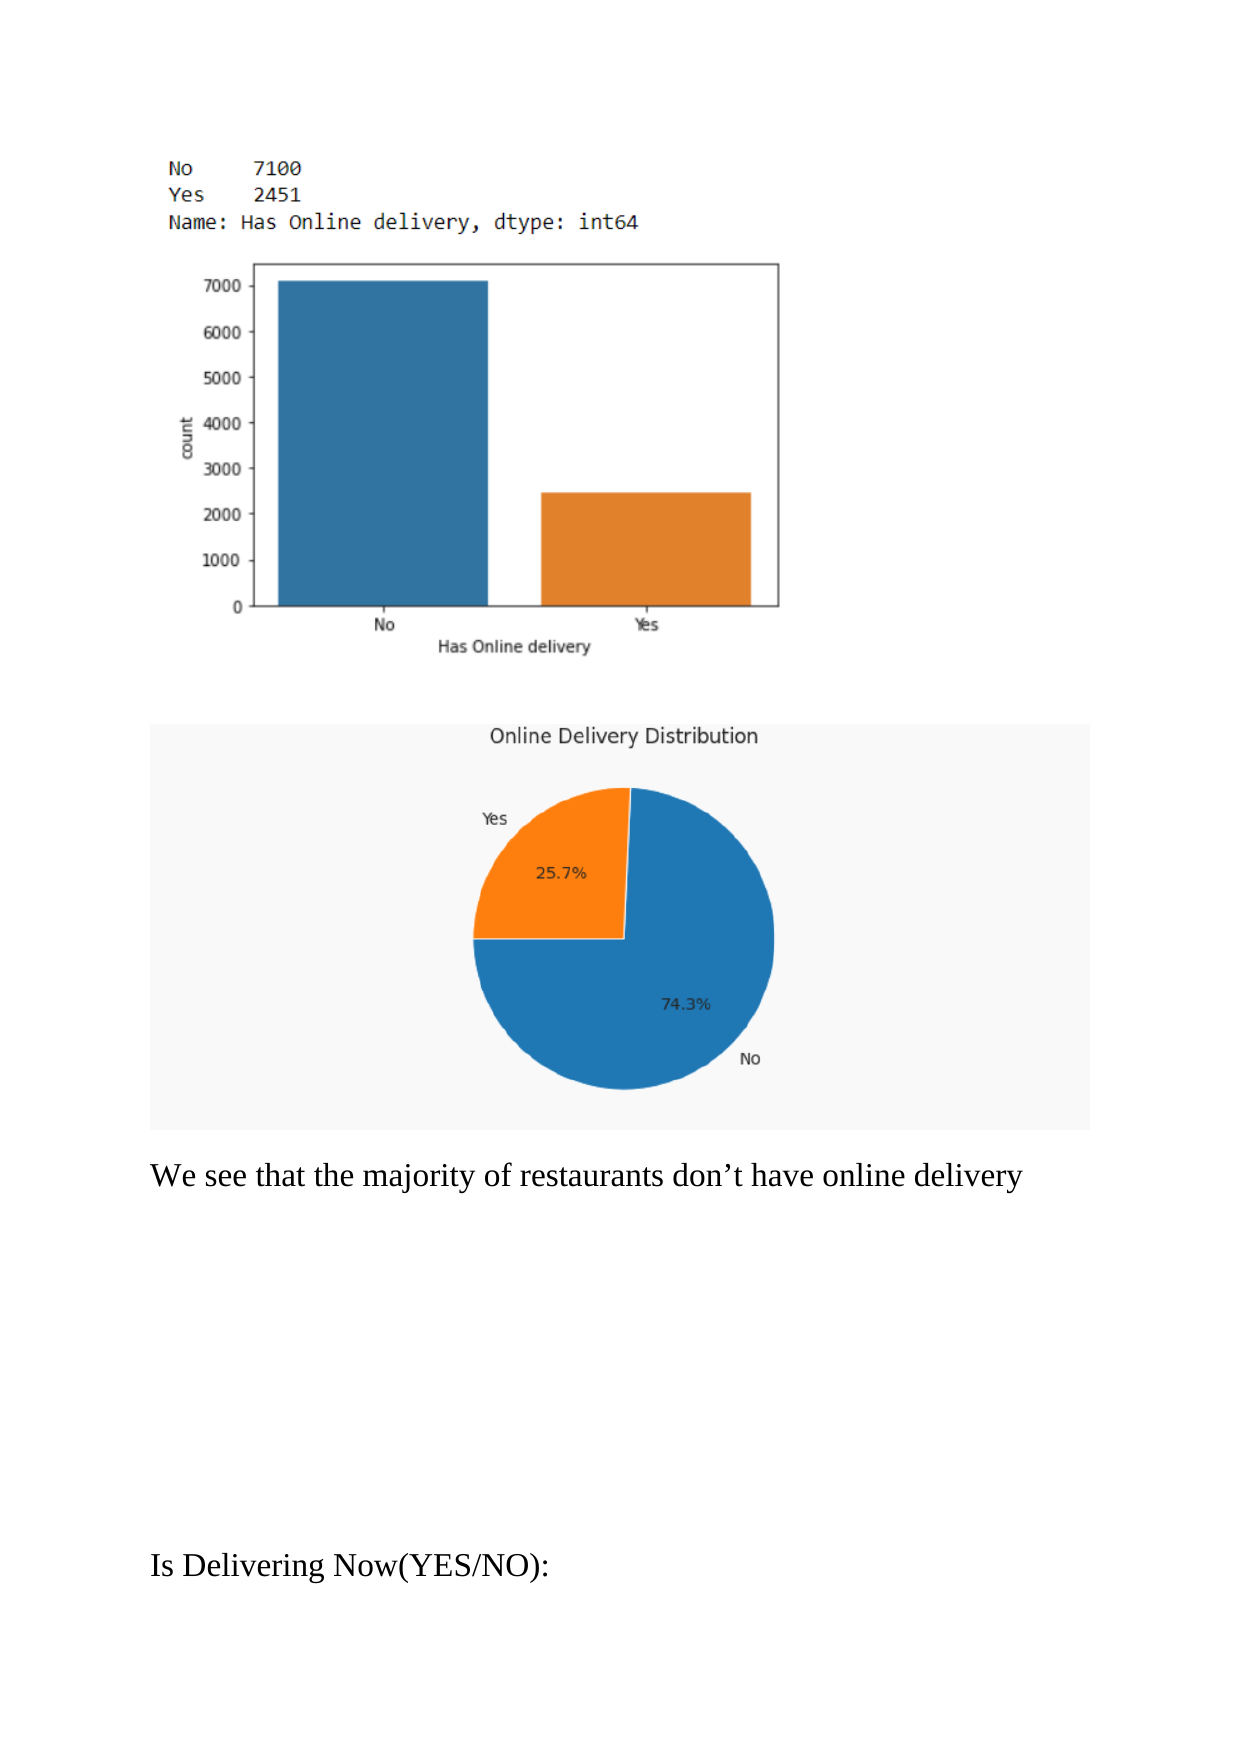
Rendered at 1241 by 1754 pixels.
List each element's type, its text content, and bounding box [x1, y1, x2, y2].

text Is Delivering Now(YES/NO): [150, 1545, 1090, 1583]
text We see that the majority of restaurants don’t have online delivery [150, 1156, 1090, 1194]
picture [150, 724, 1091, 1130]
picture [150, 150, 871, 699]
